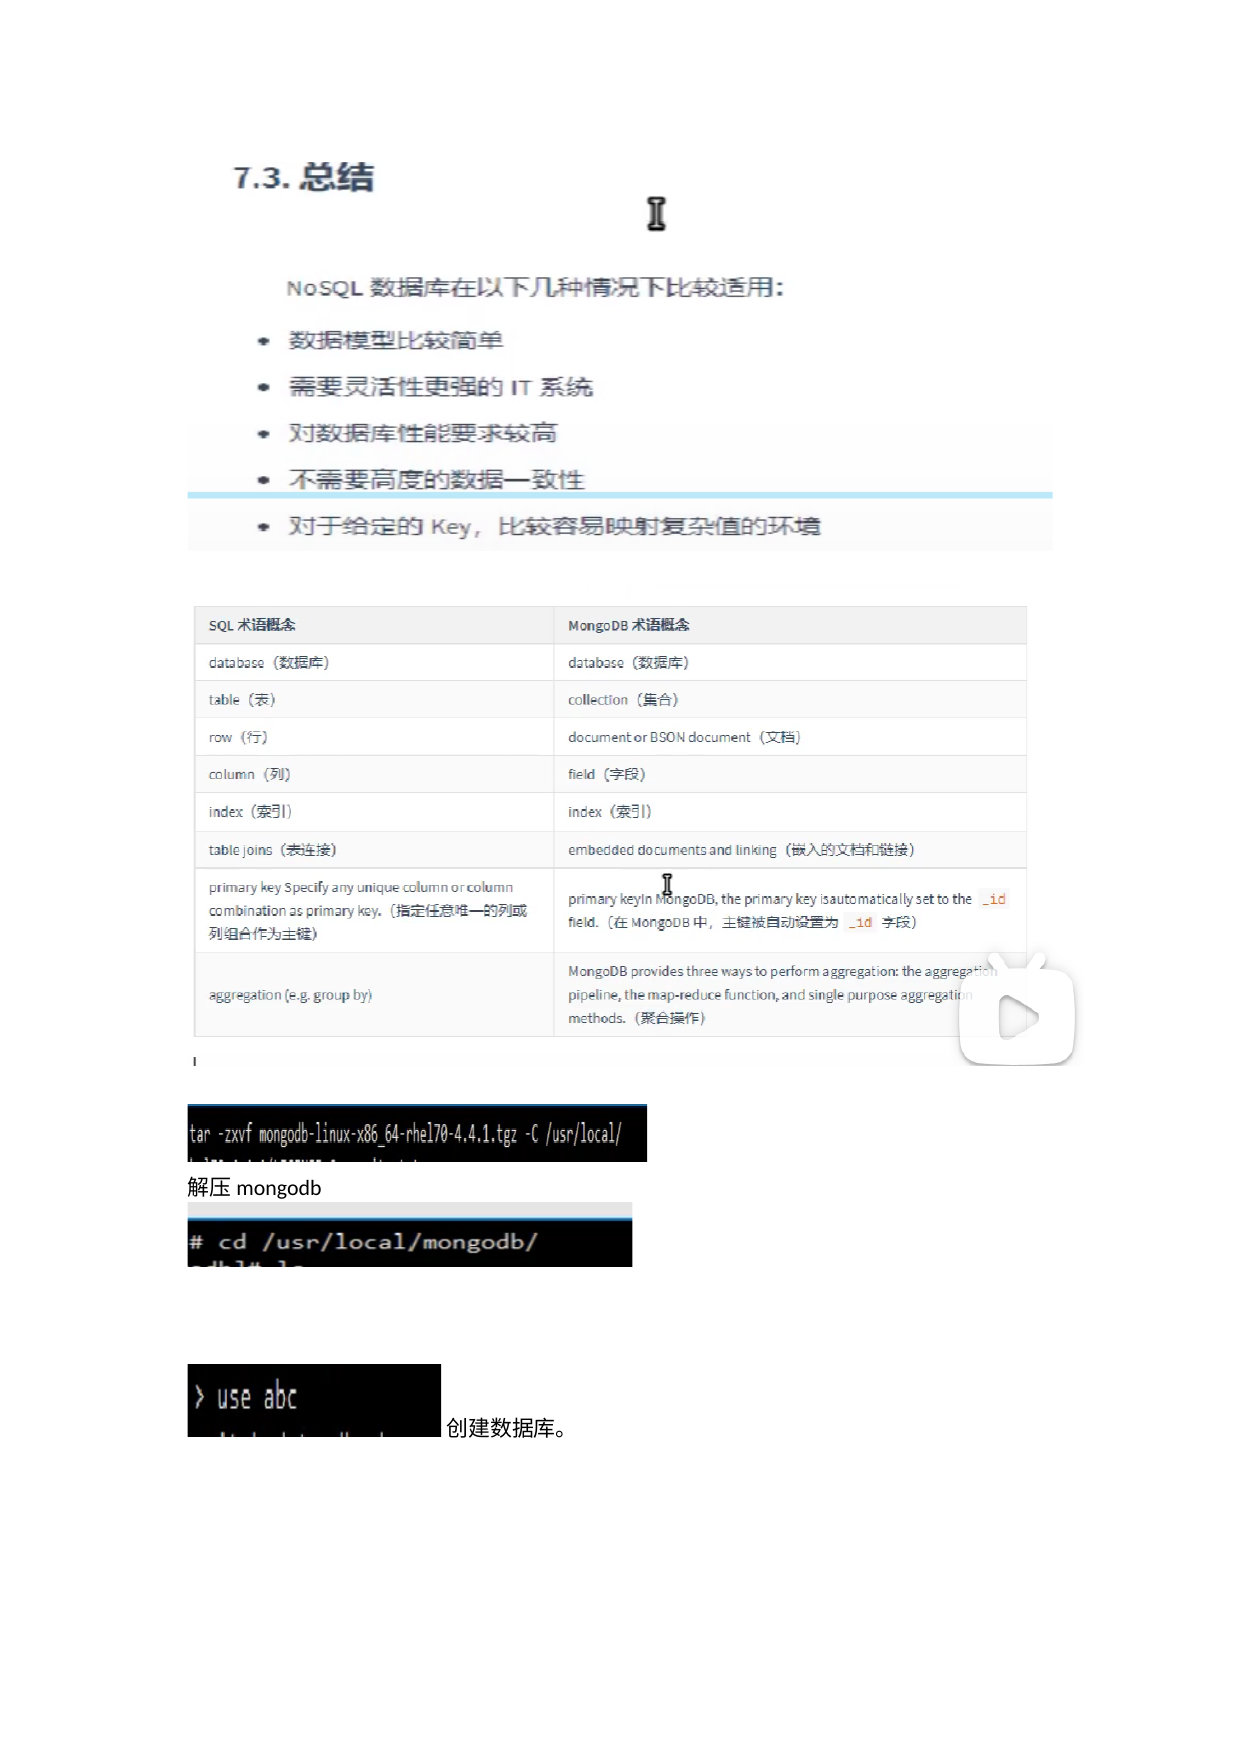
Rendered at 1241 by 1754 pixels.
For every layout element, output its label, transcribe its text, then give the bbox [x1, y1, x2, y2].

picture [187, 1364, 442, 1437]
picture [187, 1202, 633, 1267]
picture [187, 1104, 648, 1162]
text 创建数据库。 [187, 1364, 1053, 1462]
picture [187, 584, 1084, 1066]
text 解压 mongodb [187, 1169, 1053, 1202]
picture [187, 162, 1053, 551]
